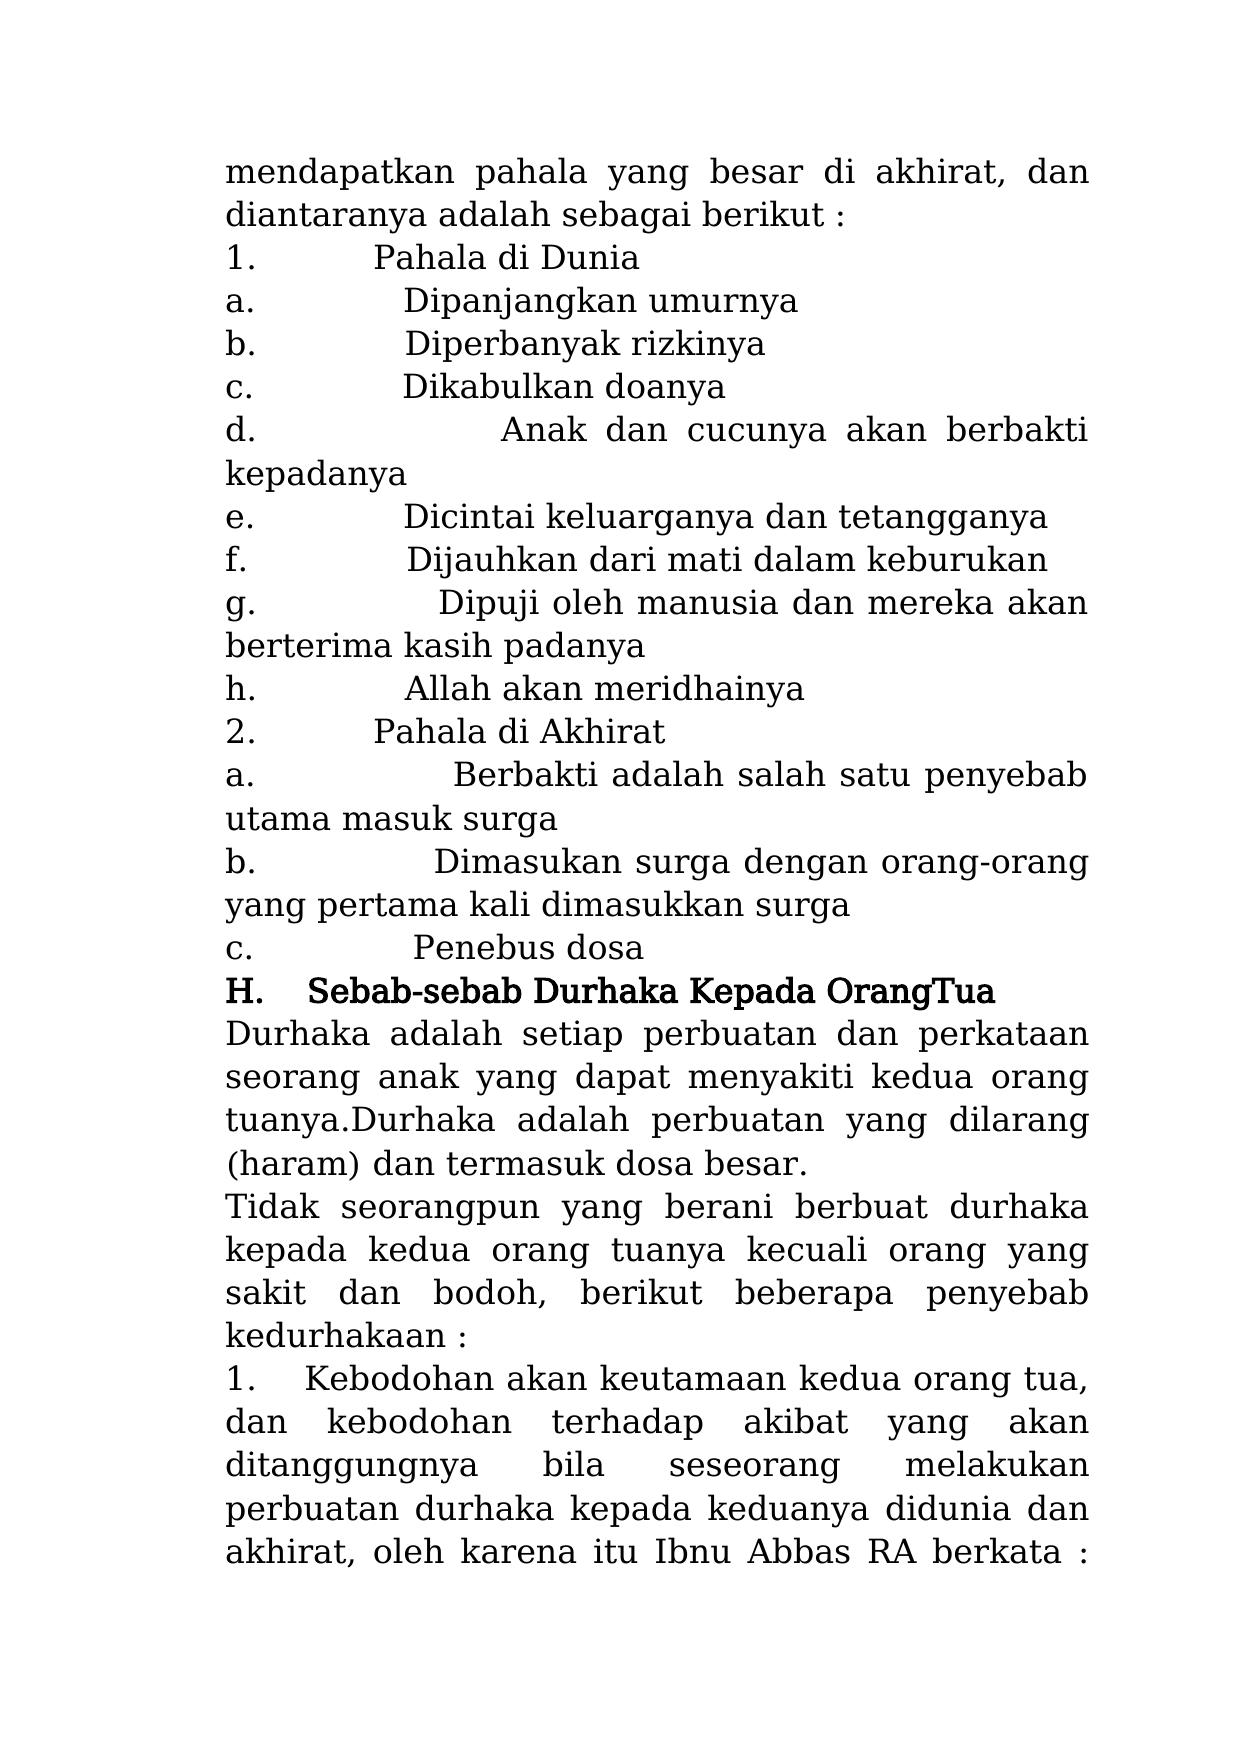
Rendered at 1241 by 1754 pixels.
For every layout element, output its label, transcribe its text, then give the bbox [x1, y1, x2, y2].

list Durhaka adalah setiap perbuatan dan perkataan seorang anak yang dapat menyakiti kedua orang tuanya.Durhaka adalah perbuatan yang dilarang (haram) dan termasuk dosa besar. [225, 1012, 1090, 1182]
list H. Sebab-sebab Durhaka Kepada OrangTua [225, 969, 1090, 1009]
list g. Dipuji oleh manusia dan mereka akan berterima kasih padanya [225, 581, 1090, 664]
list 1. Pahala di Dunia [225, 236, 1090, 276]
list d. Anak dan cucunya akan berbakti kepadanya [225, 409, 1090, 492]
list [225, 150, 1090, 233]
list Tidak seorangpun yang berani berbuat durhaka kepada kedua orang tuanya kecuali orang yang sakit dan bodoh, berikut beberapa penyebab kedurhakaan : [225, 1185, 1090, 1354]
list b. Dimasukan surga dengan orang-orang yang pertama kali dimasukkan surga [225, 840, 1090, 923]
list b. Diperbanyak rizkinya [225, 322, 1090, 362]
list h. Allah akan meridhainya [225, 667, 1090, 707]
list c. Penebus dosa [225, 926, 1090, 966]
list a. Dipanjangkan umurnya [225, 279, 1090, 319]
list f. Dijauhkan dari mati dalam keburukan [225, 538, 1090, 578]
list c. Dikabulkan doanya [225, 366, 1090, 406]
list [225, 1357, 1090, 1570]
list e. Dicintai keluarganya dan tetangganya [225, 495, 1090, 535]
list 2. Pahala di Akhirat [225, 711, 1090, 751]
list a. Berbakti adalah salah satu penyebab utama masuk surga [225, 754, 1090, 837]
